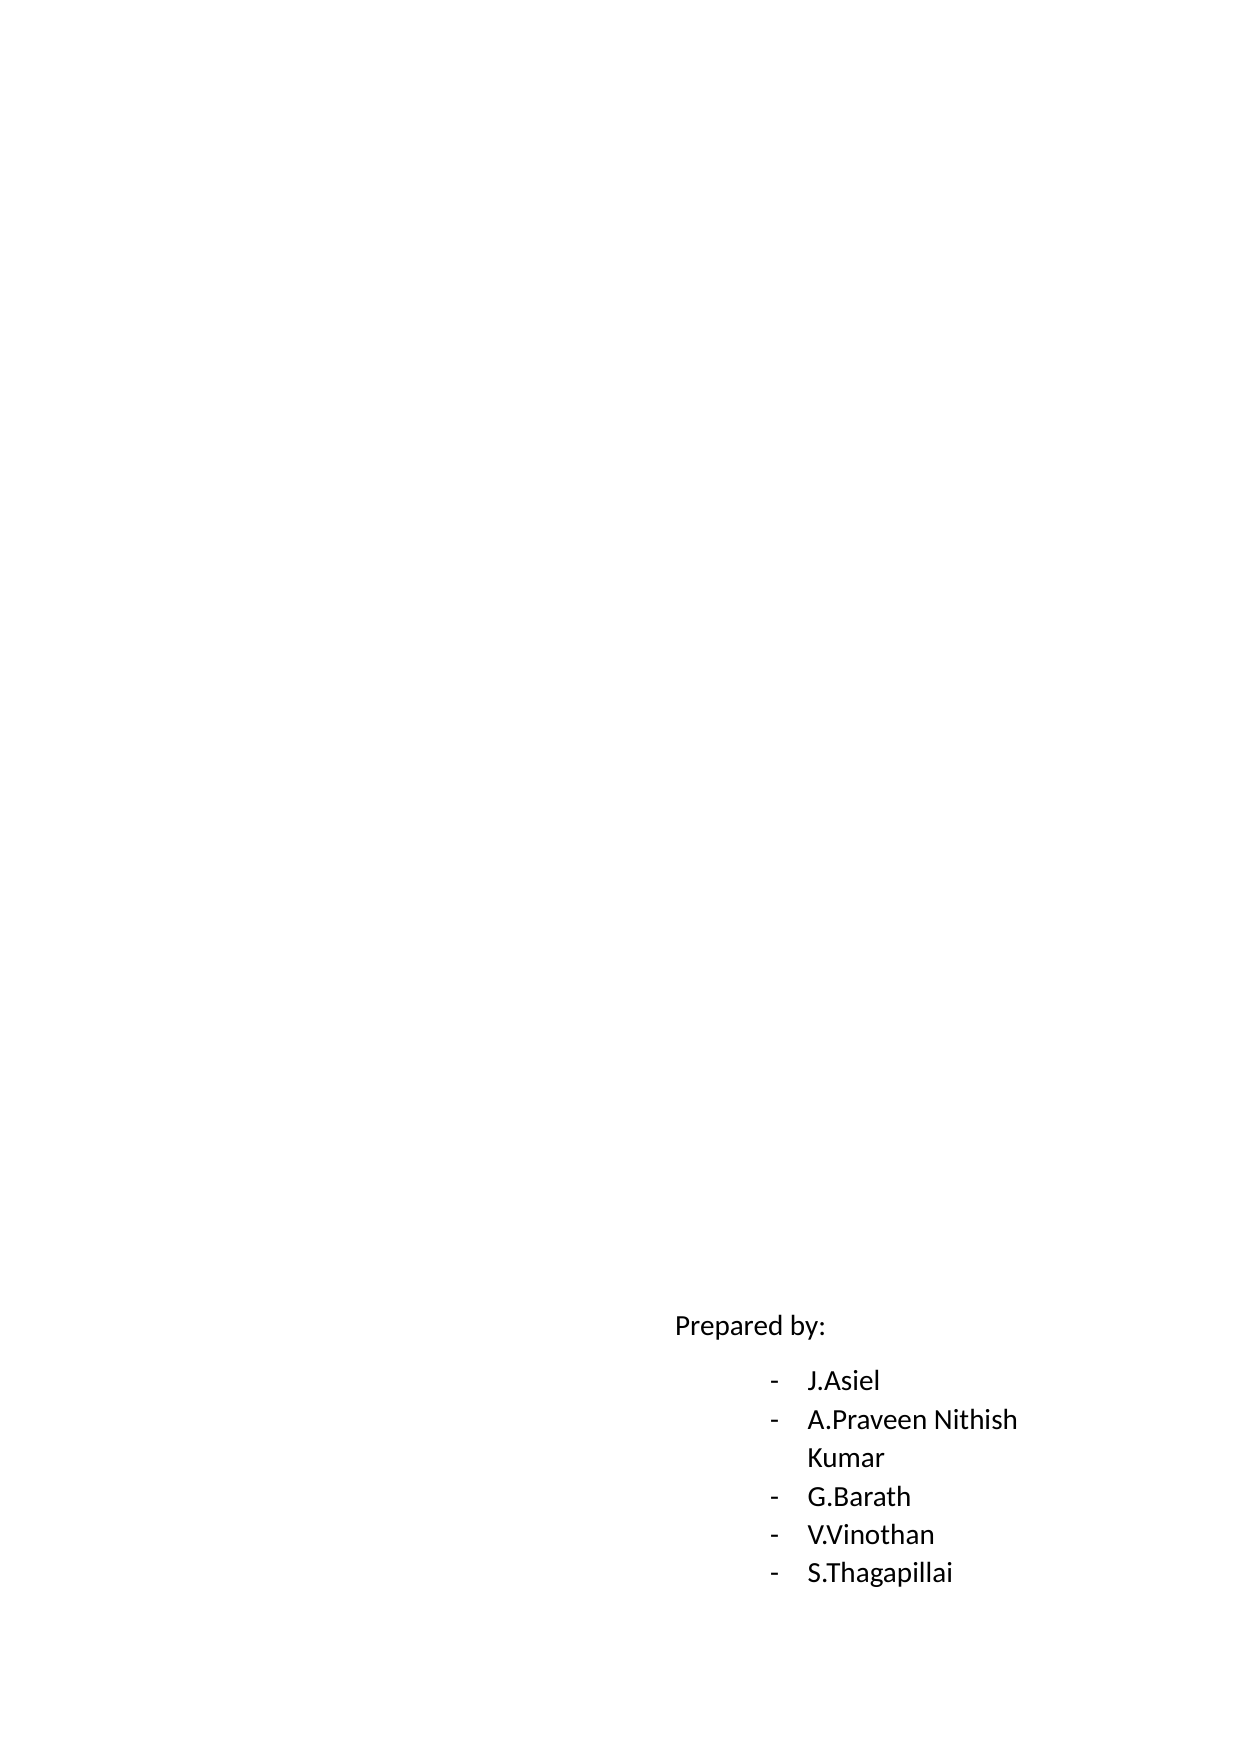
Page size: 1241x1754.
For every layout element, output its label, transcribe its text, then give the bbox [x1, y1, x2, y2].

list J.Asiel [770, 1362, 1090, 1398]
text Prepared by: [150, 1307, 1090, 1343]
list V.Vinothan [770, 1516, 1090, 1552]
list S.Thagapillai [770, 1554, 1090, 1590]
list A.Praveen Nithish Kumar [770, 1401, 1090, 1475]
list G.Barath [770, 1478, 1090, 1513]
